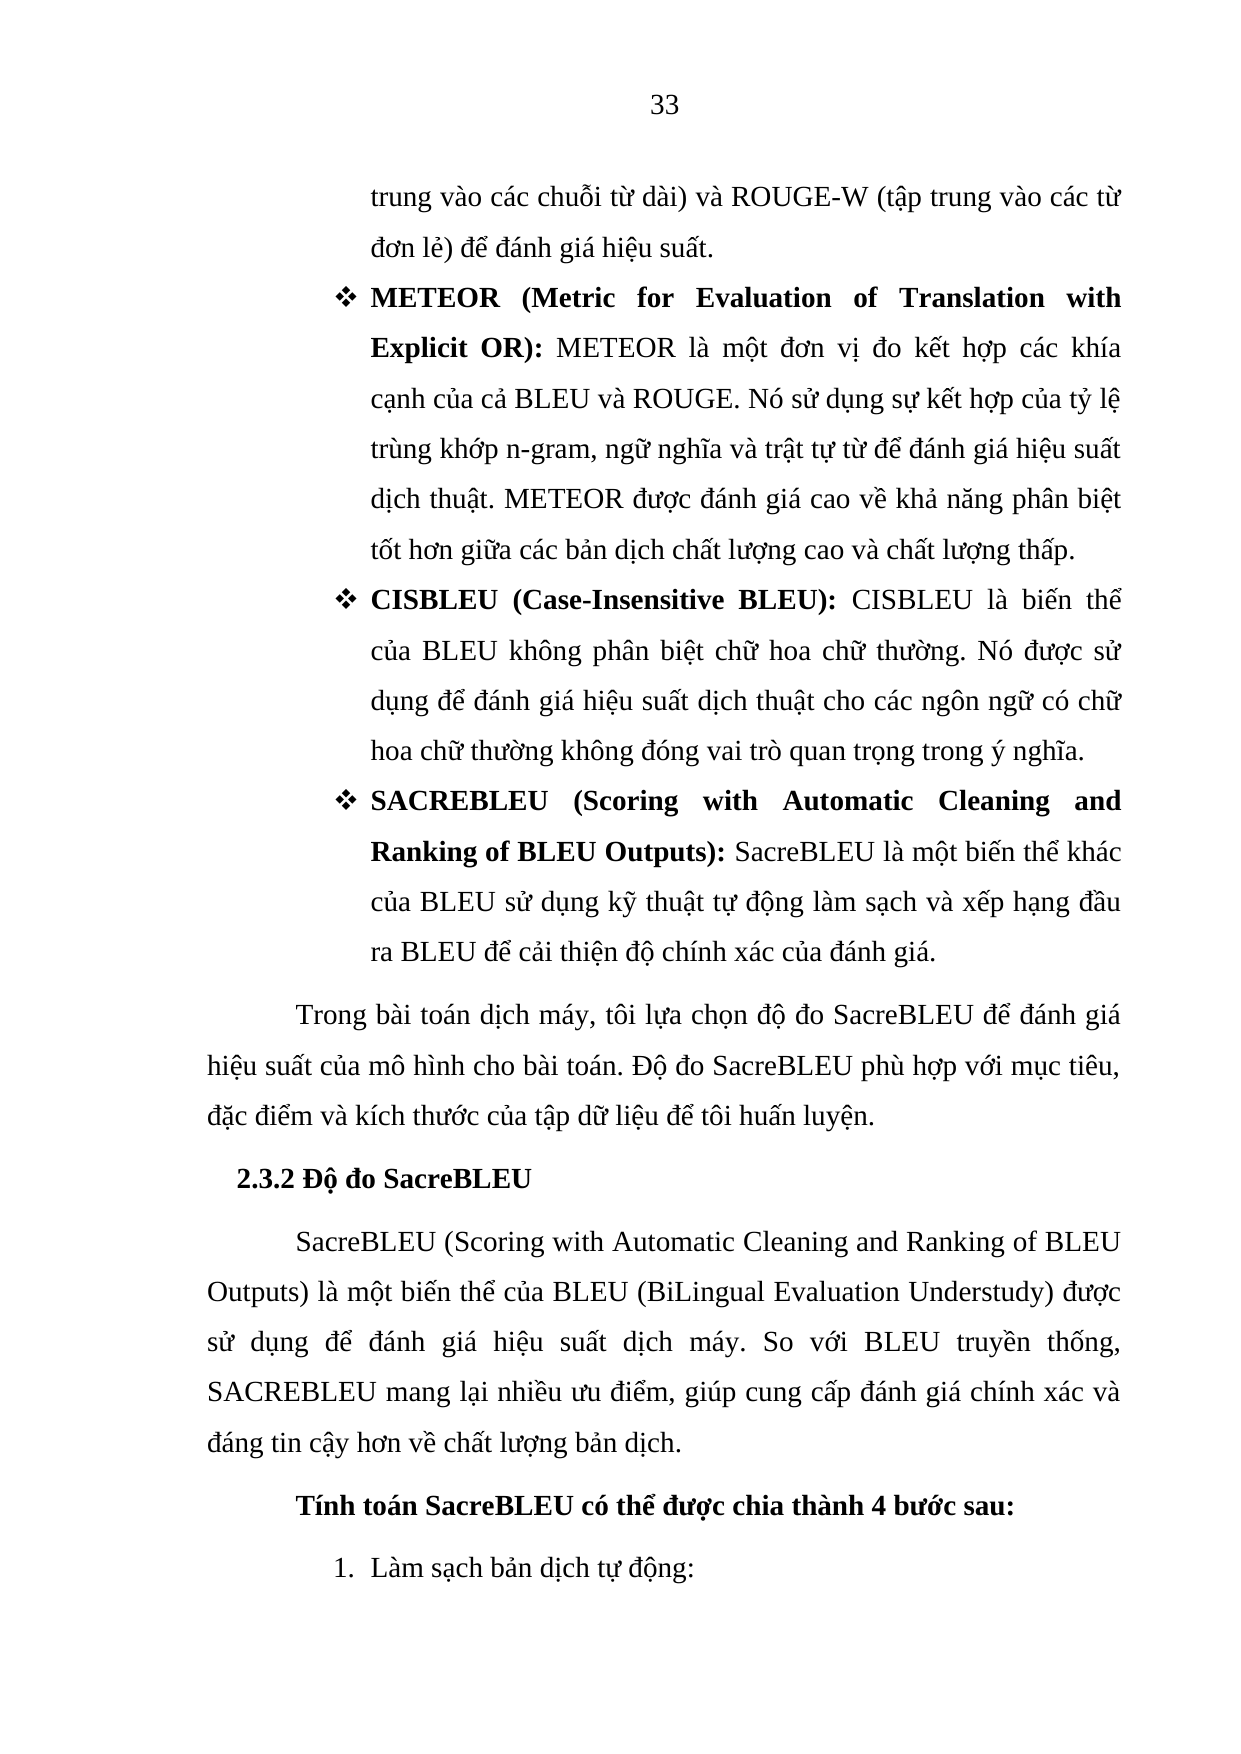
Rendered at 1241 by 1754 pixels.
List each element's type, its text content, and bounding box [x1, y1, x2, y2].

list SACREBLEU (Scoring with Automatic Cleaning and Ranking of BLEU Outputs): SacreBLEU là một biến thể khác của BLEU sử dụng kỹ thuật tự động làm sạch và xếp hạng đầu ra BLEU để cải thiện độ chính xác của đánh giá. [333, 783, 1122, 968]
list CISBLEU (Case-Insensitive BLEU): CISBLEU là biến thể của BLEU không phân biệt chữ hoa chữ thường. Nó được sử dụng để đánh giá hiệu suất dịch thuật cho các ngôn ngữ có chữ hoa chữ thường không đóng vai trò quan trọng trong ý nghĩa. [333, 582, 1122, 767]
text Tính toán SacreBLEU có thể được chia thành 4 bước sau: [207, 1488, 1122, 1521]
text 2.3.2 Độ đo SacreBLEU [236, 1161, 1122, 1194]
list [333, 179, 1122, 263]
text SacreBLEU (Scoring with Automatic Cleaning and Ranking of BLEU Outputs) là một biến thể của BLEU (BiLingual Evaluation Understudy) được sử dụng để đánh giá hiệu suất dịch máy. So với BLEU truyền thống, SACREBLEU mang lại nhiều ưu điểm, giúp cung cấp đánh giá chính xác và đáng tin cậy hơn về chất lượng bản dịch. [207, 1224, 1122, 1458]
list Làm sạch bản dịch tự động: [333, 1551, 1122, 1584]
text Trong bài toán dịch máy, tôi lựa chọn độ đo SacreBLEU để đánh giá hiệu suất của mô hình cho bài toán. Độ đo SacreBLEU phù hợp với mục tiêu, đặc điểm và kích thước của tập dữ liệu để tôi huấn luyện. [207, 997, 1122, 1132]
list METEOR (Metric for Evaluation of Translation with Explicit OR): METEOR là một đơn vị đo kết hợp các khía cạnh của cả BLEU và ROUGE. Nó sử dụng sự kết hợp của tỷ lệ trùng khớp n-gram, ngữ nghĩa và trật tự từ để đánh giá hiệu suất dịch thuật. METEOR được đánh giá cao về khả năng phân biệt tốt hơn giữa các bản dịch chất lượng cao và chất lượng thấp. [333, 280, 1122, 565]
